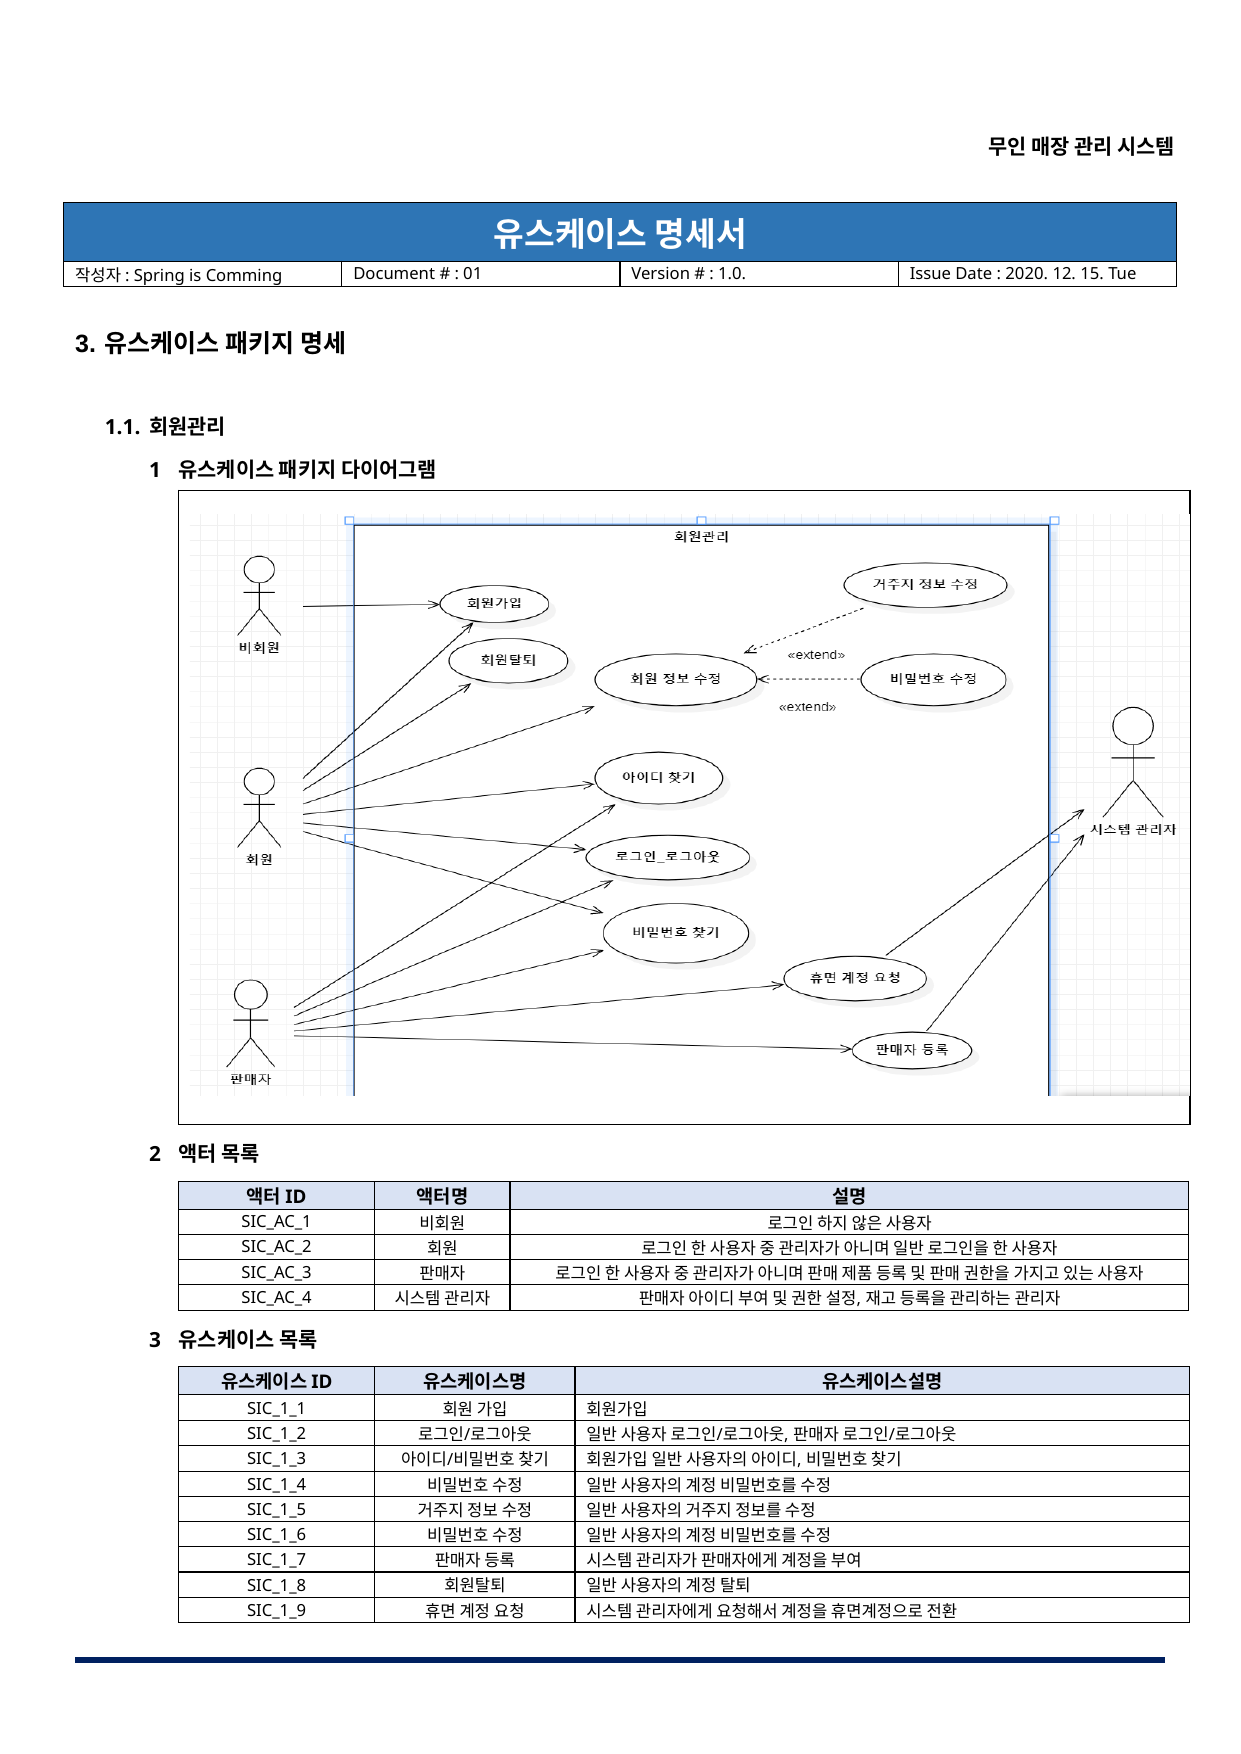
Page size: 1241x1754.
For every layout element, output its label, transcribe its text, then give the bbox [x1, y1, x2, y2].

list 유스케이스 목록 [149, 1323, 1165, 1353]
list 유스케이스 패키지 명세 [75, 323, 1165, 359]
table_cell 거주지 정보 수정 [375, 1497, 574, 1521]
table_cell 일반 사용자의 계정 탈퇴 [576, 1573, 1189, 1597]
table_cell SIC_1_7 [179, 1547, 374, 1571]
table_cell SIC_1_9 [179, 1598, 374, 1622]
table_cell 비회원 [375, 1210, 509, 1234]
table_cell 비밀번호 수정 [375, 1472, 574, 1496]
table_cell 판매자 [375, 1260, 509, 1284]
table_cell 회원 [375, 1235, 509, 1259]
table_cell SIC_1_8 [179, 1573, 374, 1597]
table_cell SIC_1_4 [179, 1472, 374, 1496]
table_cell 회원 가입 [375, 1395, 574, 1420]
table_cell 아이디/비밀번호 찾기 [375, 1446, 574, 1471]
table_cell SIC_AC_2 [179, 1235, 374, 1259]
table_cell 로그인 한 사용자 중 관리자가 아니며 일반 로그인을 한 사용자 [511, 1235, 1188, 1259]
table_cell SIC_1_3 [179, 1446, 374, 1471]
table_header 유스케이스명 [375, 1367, 574, 1394]
table_header 설명 [511, 1182, 1188, 1209]
table_cell 회원탈퇴 [375, 1573, 574, 1597]
table_cell SIC_1_5 [179, 1497, 374, 1521]
table_cell 일반 사용자의 거주지 정보를 수정 [576, 1497, 1189, 1521]
table_cell 로그인 한 사용자 중 관리자가 아니며 판매 제품 등록 및 판매 권한을 가지고 있는 사용자 [511, 1260, 1188, 1284]
list 액터 목록 [149, 1138, 1165, 1168]
table_cell 시스템 관리자가 판매자에게 계정을 부여 [576, 1547, 1189, 1571]
table_cell 일반 사용자 로그인/로그아웃, 판매자 로그인/로그아웃 [576, 1421, 1189, 1445]
table_cell 판매자 등록 [375, 1547, 574, 1571]
table_header 액터명 [375, 1182, 509, 1209]
table_header 유스케이스ID [179, 1367, 374, 1394]
table_header 유스케이스설명 [576, 1367, 1189, 1394]
table_cell 회원가입 [576, 1395, 1189, 1420]
table_cell SIC_AC_3 [179, 1260, 374, 1284]
table_cell 일반 사용자의 계정 비밀번호를 수정 [576, 1472, 1189, 1496]
table_cell SIC_AC_4 [179, 1285, 374, 1310]
table_cell 일반 사용자의 계정 비밀번호를 수정 [576, 1522, 1189, 1546]
table_cell 시스템 관리자에게 요청해서 계정을 휴면계정으로 전환 [576, 1598, 1189, 1622]
table_header 액터 ID [179, 1182, 374, 1209]
table_cell 시스템 관리자 [375, 1285, 509, 1310]
table_cell 로그인 하지 않은 사용자 [511, 1210, 1188, 1234]
table_cell 휴면 계정 요청 [375, 1598, 574, 1622]
table_cell SIC_AC_1 [179, 1210, 374, 1234]
table_cell 회원가입 일반 사용자의 아이디, 비밀번호 찾기 [576, 1446, 1189, 1471]
table_header [179, 491, 1189, 1124]
picture [189, 514, 1190, 1096]
table_cell SIC_1_6 [179, 1522, 374, 1546]
list 회원관리 [104, 410, 1165, 440]
table_cell 로그인/로그아웃 [375, 1421, 574, 1445]
table_cell 판매자 아이디 부여 및 권한 설정, 재고 등록을 관리하는 관리자 [511, 1285, 1188, 1310]
table_cell SIC_1_1 [179, 1395, 374, 1420]
table_cell SIC_1_2 [179, 1421, 374, 1445]
list 유스케이스 패키지 다이어그램 [149, 453, 1165, 483]
table_cell 비밀번호 수정 [375, 1522, 574, 1546]
